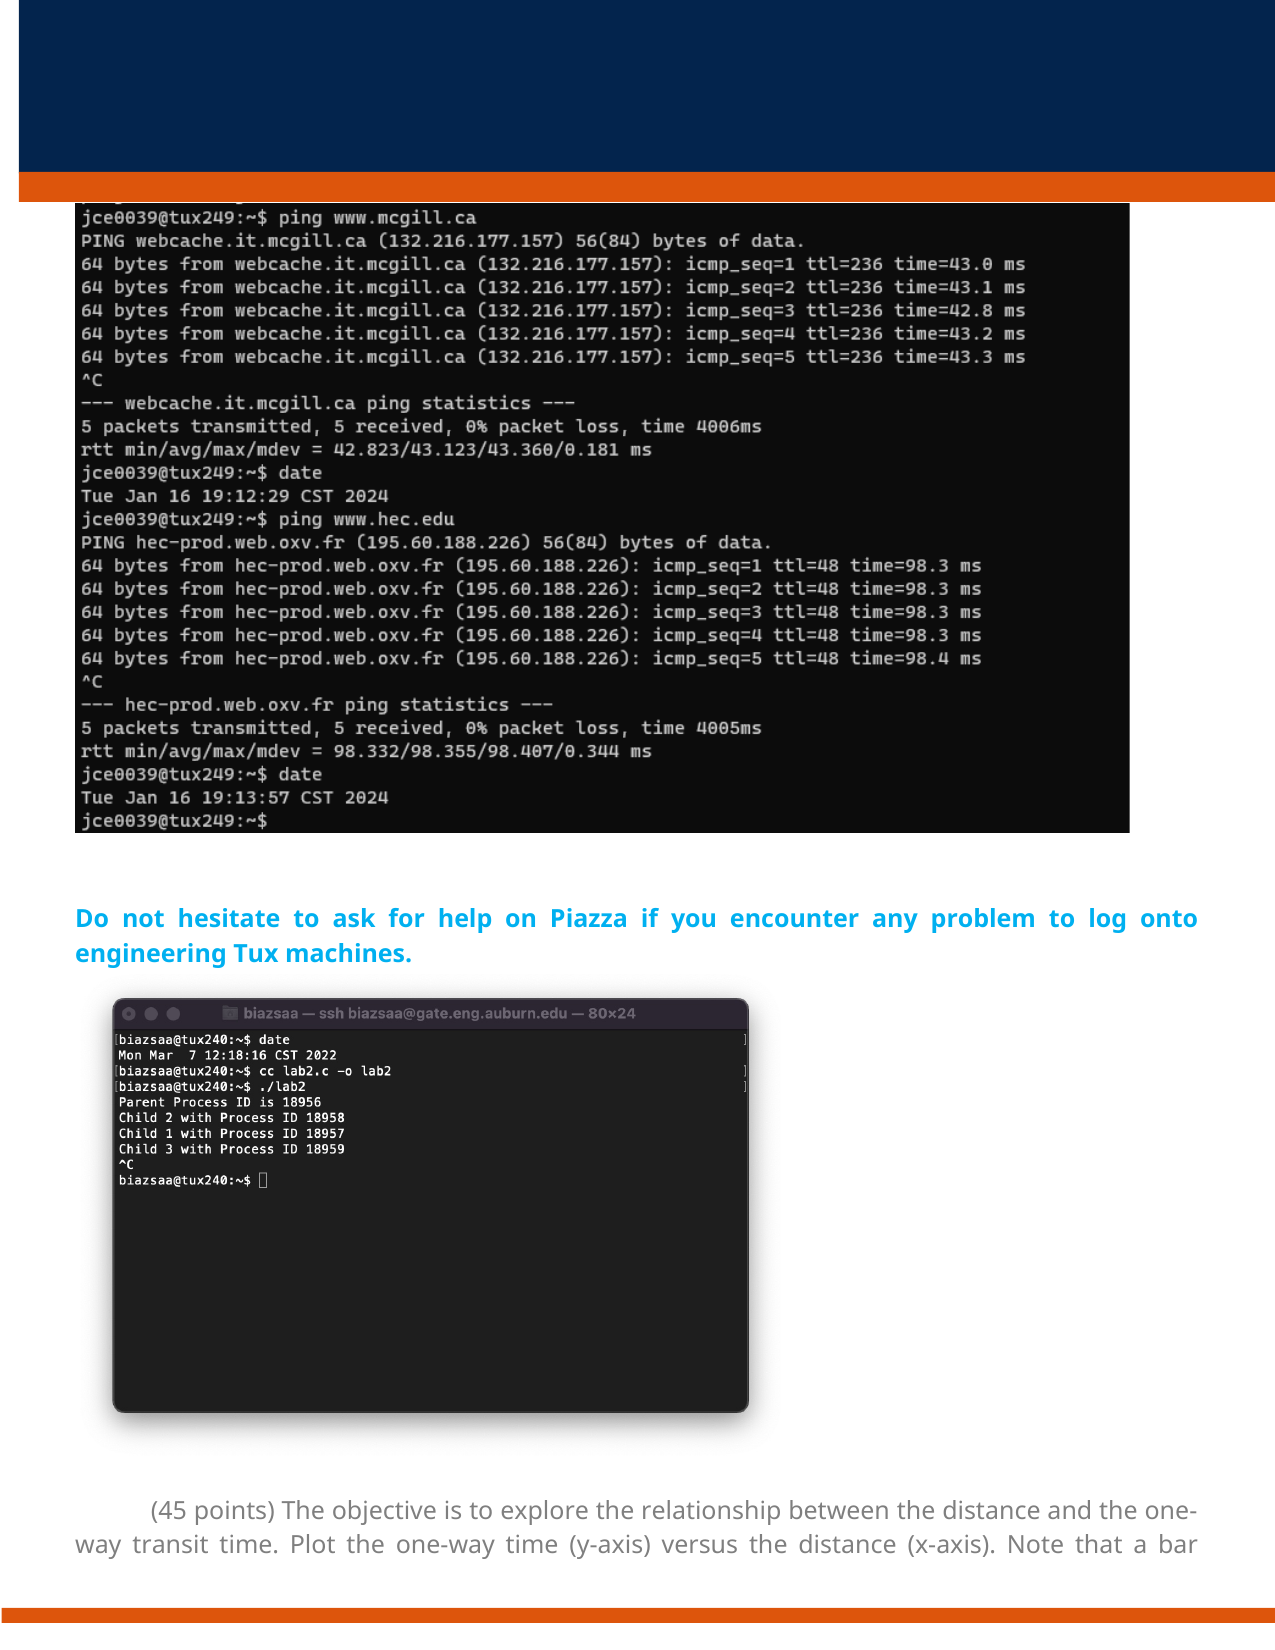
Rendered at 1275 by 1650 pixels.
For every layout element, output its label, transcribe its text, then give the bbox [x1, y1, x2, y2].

picture [75, 203, 1130, 833]
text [75, 1492, 1200, 1560]
picture [75, 969, 786, 1459]
text Do not hesitate to ask for help on Piazza if you encounter any problem to log onto engineering Tux machines. [75, 901, 1200, 969]
